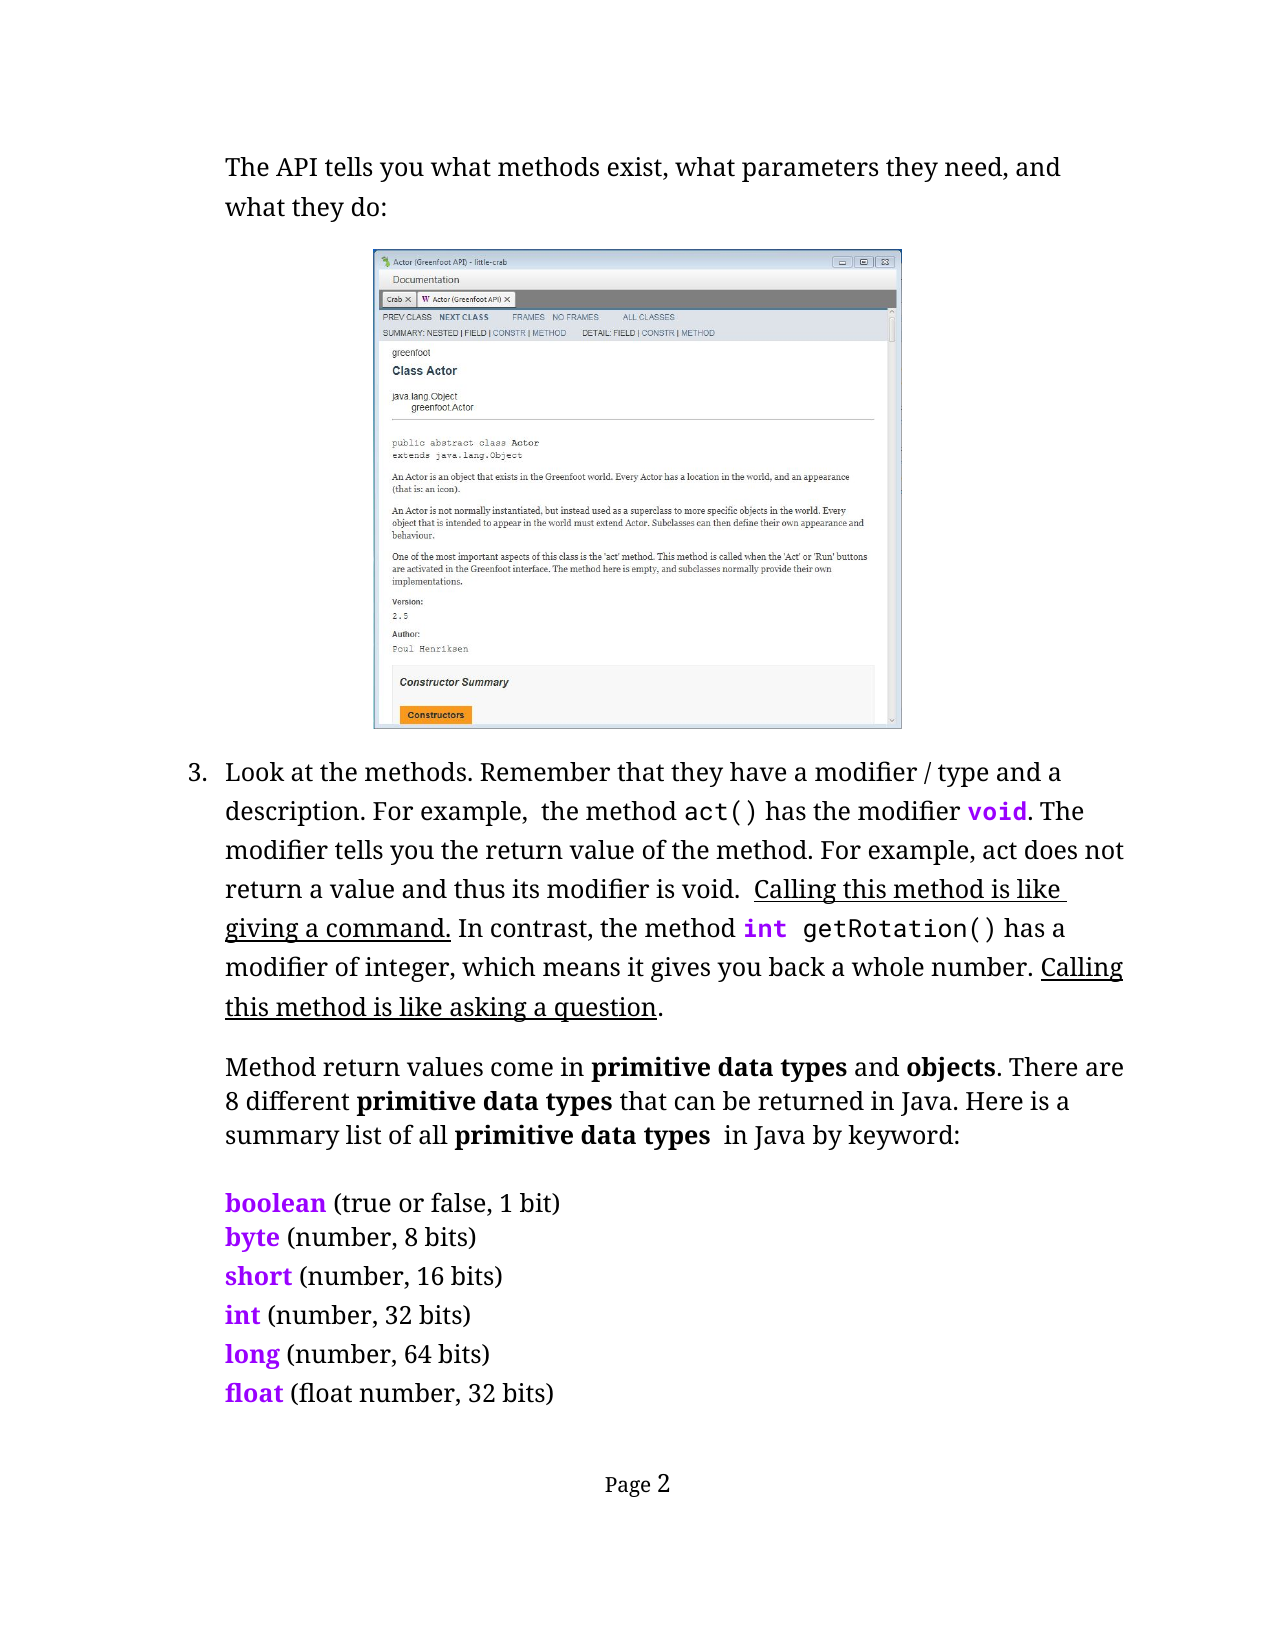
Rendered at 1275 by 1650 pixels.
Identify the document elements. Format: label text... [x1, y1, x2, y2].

text Method return values come in primitive data types and objects. There are 8 different primitive data types that can be returned in Java. Here is a summary list of all primitive data types in Java by keyword: boolean (true or false, 1 bit) [225, 1049, 1125, 1219]
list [187, 150, 1125, 223]
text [225, 1219, 1125, 1410]
picture [373, 249, 902, 729]
list Look at the methods. Remember that they have a modifier / type and a description. For example, the method act() has the modifier void. The modifier tells you the return value of the method. For example, act does not return a value and thus its modifier is void. Calling this method is like giving a command. In contrast, the method int getRotation() has a modifier of integer, which means it gives you back a whole number. Calling this method is like asking a question. [187, 754, 1125, 1023]
